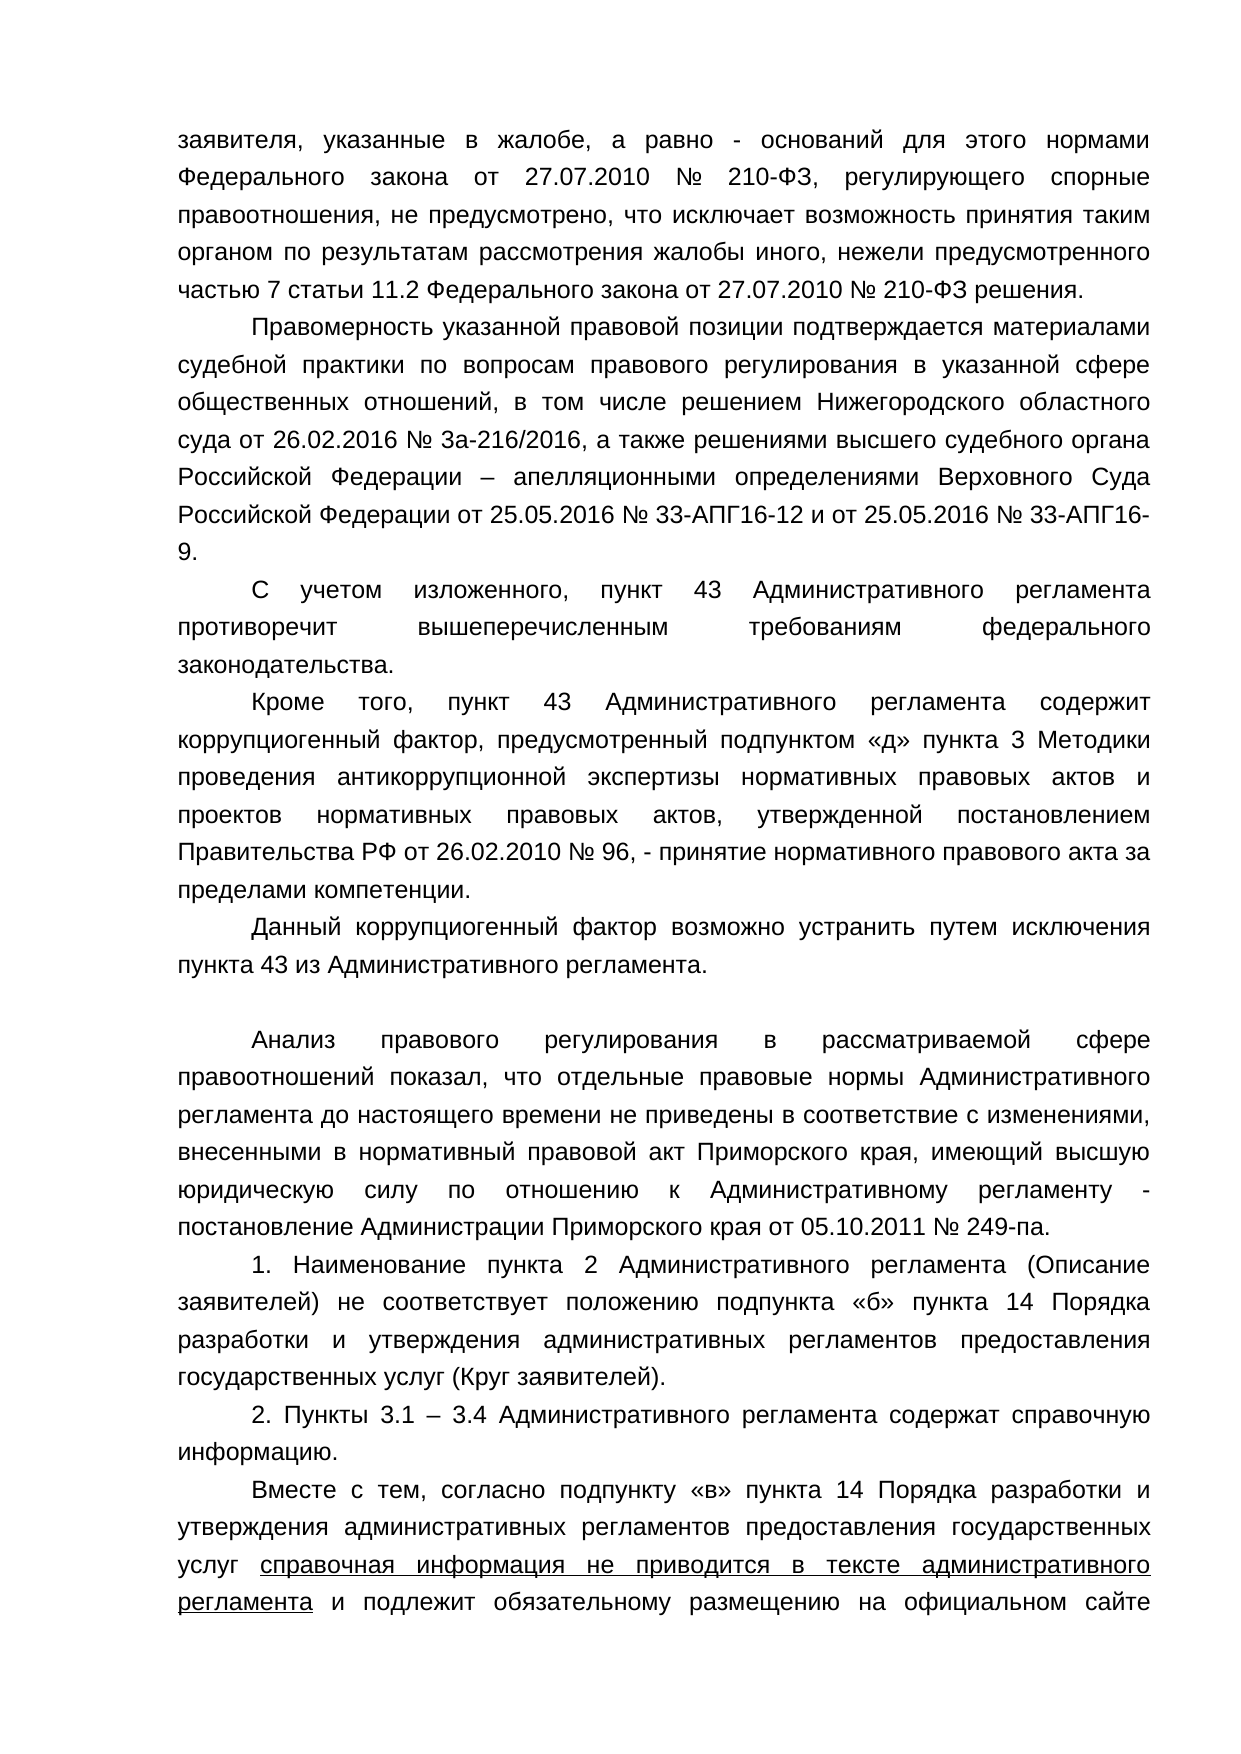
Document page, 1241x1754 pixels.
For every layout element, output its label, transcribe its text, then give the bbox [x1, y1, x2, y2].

text Анализ правового регулирования в рассматриваемой сфере правоотношений показал, что отдельные правовые нормы Административного регламента до настоящего времени не приведены в соответствие с изменениями, внесенными в нормативный правовой акт Приморского края, имеющий высшую юридическую силу по отношению к Административному регламенту - постановление Администрации Приморского края от 05.10.2011 № 249-па. [177, 1018, 1152, 1243]
text Кроме того, пункт 43 Административного регламента содержит коррупциогенный фактор, предусмотренный подпунктом «д» пункта 3 Методики проведения антикоррупционной экспертизы нормативных правовых актов и проектов нормативных правовых актов, утвержденной постановлением Правительства РФ от 26.02.2010 № 96, - принятие нормативного правового акта за пределами компетенции. [177, 681, 1152, 906]
text С учетом изложенного, пункт 43 Административного регламента противоречит вышеперечисленным требованиям федерального законодательства. [177, 568, 1152, 681]
text 1. Наименование пункта 2 Административного регламента (Описание заявителей) не соответствует положению подпункта «б» пункта 14 Порядка разработки и утверждения административных регламентов предоставления государственных услуг (Круг заявителей). [177, 1243, 1152, 1393]
text 2. Пункты 3.1 – 3.4 Административного регламента содержат справочную информацию. [177, 1393, 1152, 1468]
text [177, 118, 1152, 306]
text Данный коррупциогенный фактор возможно устранить путем исключения пункта 43 из Административного регламента. [177, 906, 1152, 981]
text Правомерность указанной правовой позиции подтверждается материалами судебной практики по вопросам правового регулирования в указанной сфере общественных отношений, в том числе решением Нижегородского областного суда от 26.02.2016 № 3а-216/2016, а также решениями высшего судебного органа Российской Федерации – апелляционными определениями Верховного Суда Российской Федерации от 25.05.2016 № 33-АПГ16-12 и от 25.05.2016 № 33-АПГ16-9. [177, 306, 1152, 568]
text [177, 1468, 1152, 1618]
